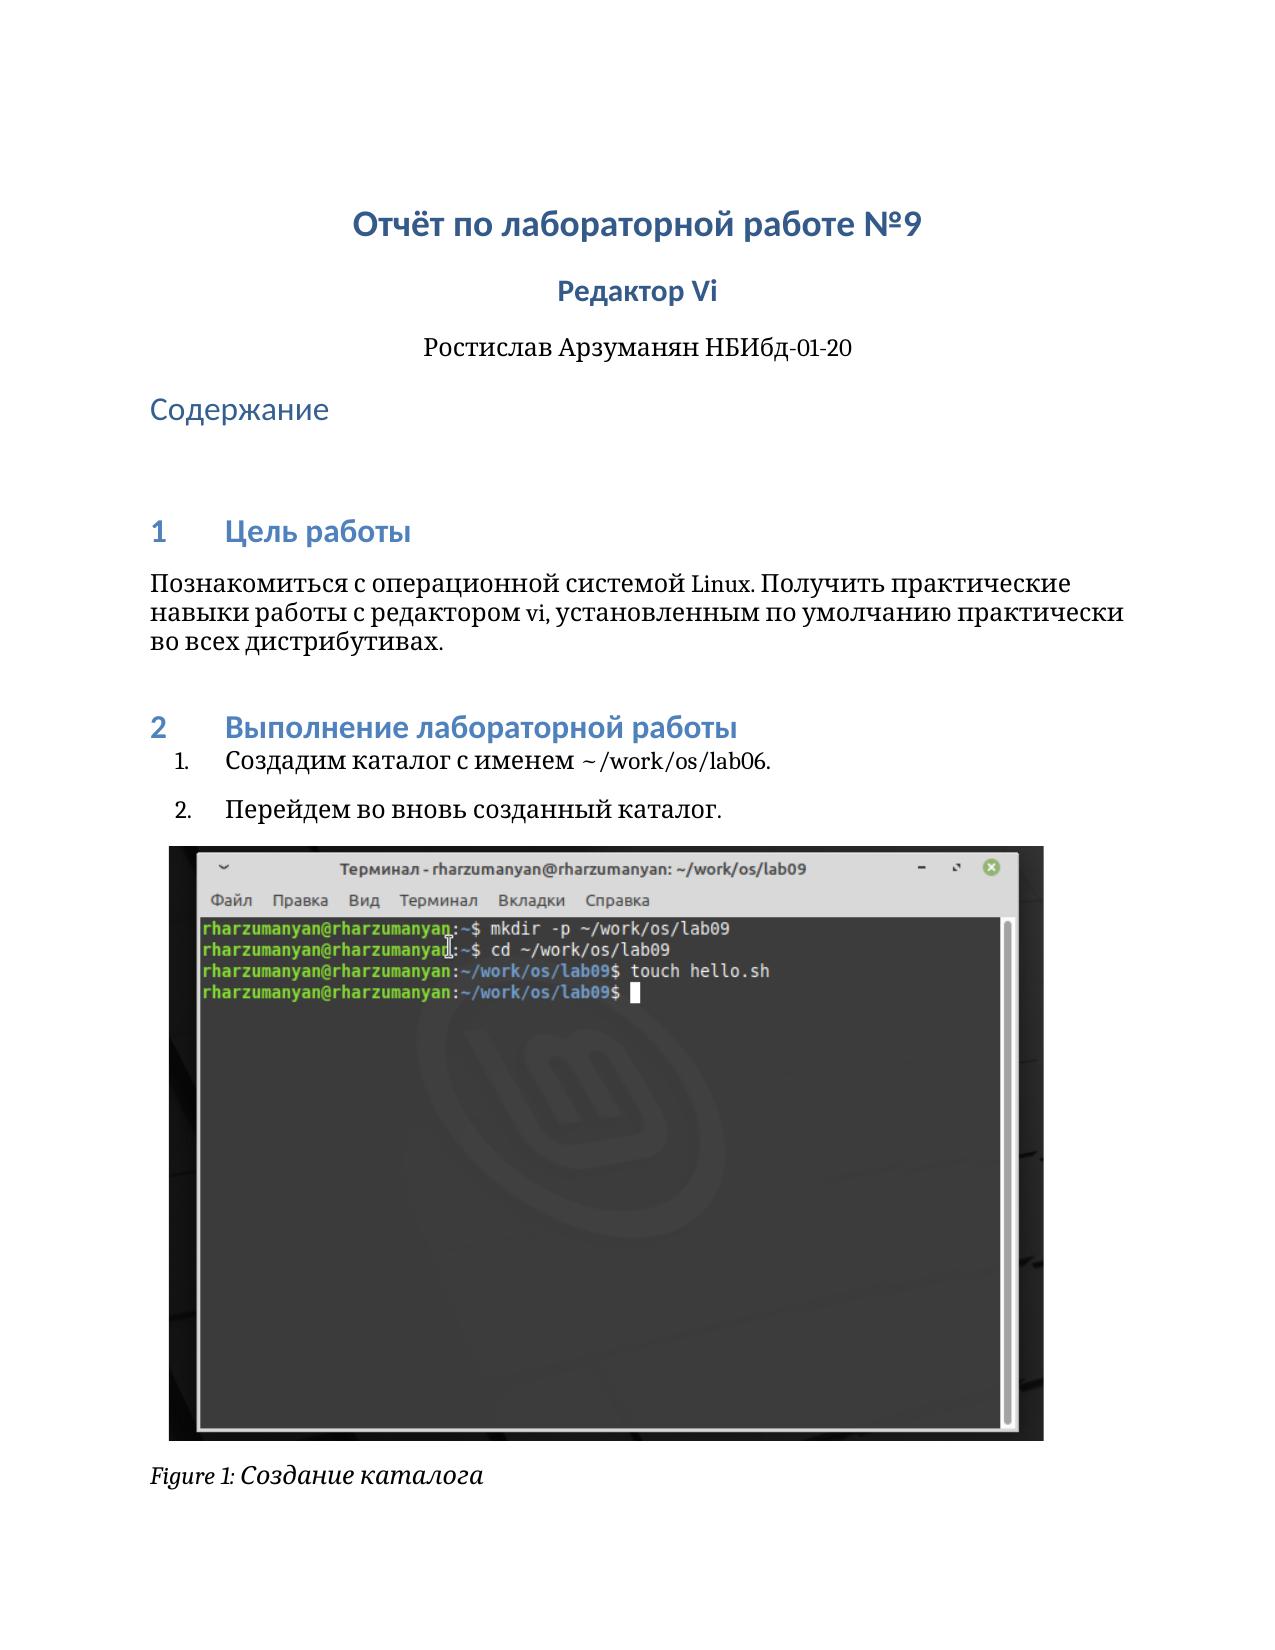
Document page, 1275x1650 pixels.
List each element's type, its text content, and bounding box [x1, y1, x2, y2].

subtitle Редактор Vi [150, 271, 1125, 309]
text Познакомиться с операционной системой Linux. Получить практические навыки работы с редактором vi, установленным по умолчанию практически во всех дистрибутивах. [150, 570, 1125, 656]
text Ростислав Арзуманян НБИбд-01-20 [150, 334, 1125, 363]
text Figure 1: Создание каталога [150, 1462, 1125, 1491]
subtitle 1 Цель работы [150, 510, 1125, 551]
title Отчёт по лабораторной работе №9 [150, 200, 1125, 246]
list Создадим каталог с именем ~/work/os/lab06. [175, 747, 1125, 776]
subtitle 2 Выполнение лабораторной работы [150, 706, 1125, 747]
picture [168, 846, 1044, 1441]
list Перейдем во вновь созданный каталог. [175, 796, 1125, 825]
